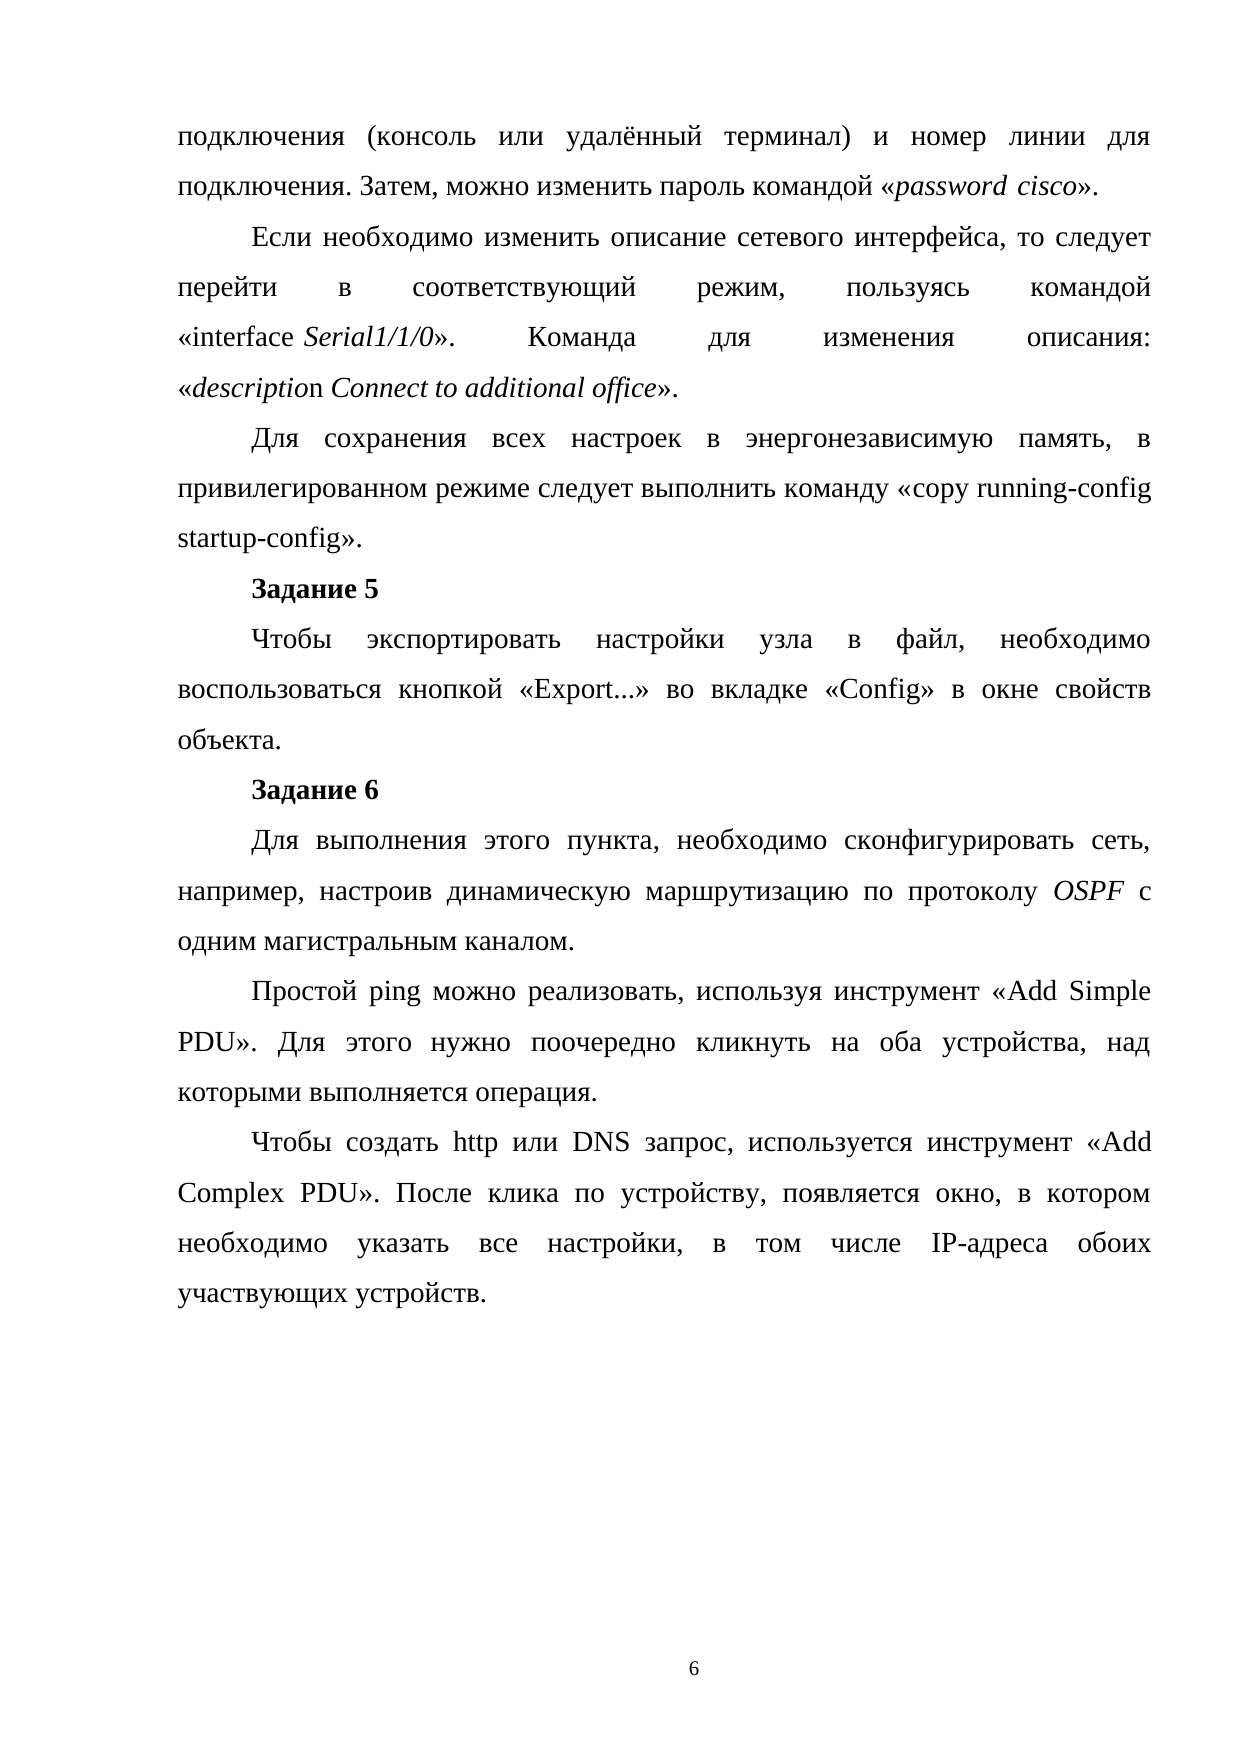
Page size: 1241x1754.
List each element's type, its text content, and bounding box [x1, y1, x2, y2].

text Чтобы создать http или DNS запрос, используется инструмент «Add Complex PDU». После клика по устройству, появляется окно, в котором необходимо указать все настройки, в том числе IP-адреса обоих участвующих устройств. [177, 1124, 1152, 1309]
text Задание 6 [177, 772, 1152, 806]
text Если необходимо изменить описание сетевого интерфейса, то следует перейти в соответствующий режим, пользуясь командой «interface Serial1/1/0». Команда для изменения описания: «description Connect to additional office». [177, 219, 1152, 403]
text Чтобы экспортировать настройки узла в файл, необходимо воспользоваться кнопкой «Export...» во вкладке «Config» в окне свойств объекта. [177, 621, 1152, 755]
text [177, 118, 1152, 202]
text Для сохранения всех настроек в энергонезависимую память, в привилегированном режиме следует выполнить команду «copy running-config startup-config». [177, 420, 1152, 554]
text Задание 5 [177, 571, 1152, 604]
text Простой ping можно реализовать, используя инструмент «Add Simple PDU». Для этого нужно поочередно кликнуть на оба устройства, над которыми выполняется операция. [177, 973, 1152, 1108]
text Для выполнения этого пункта, необходимо сконфигурировать сеть, например, настроив динамическую маршрутизацию по протоколу OSPF с одним магистральным каналом. [177, 822, 1152, 957]
